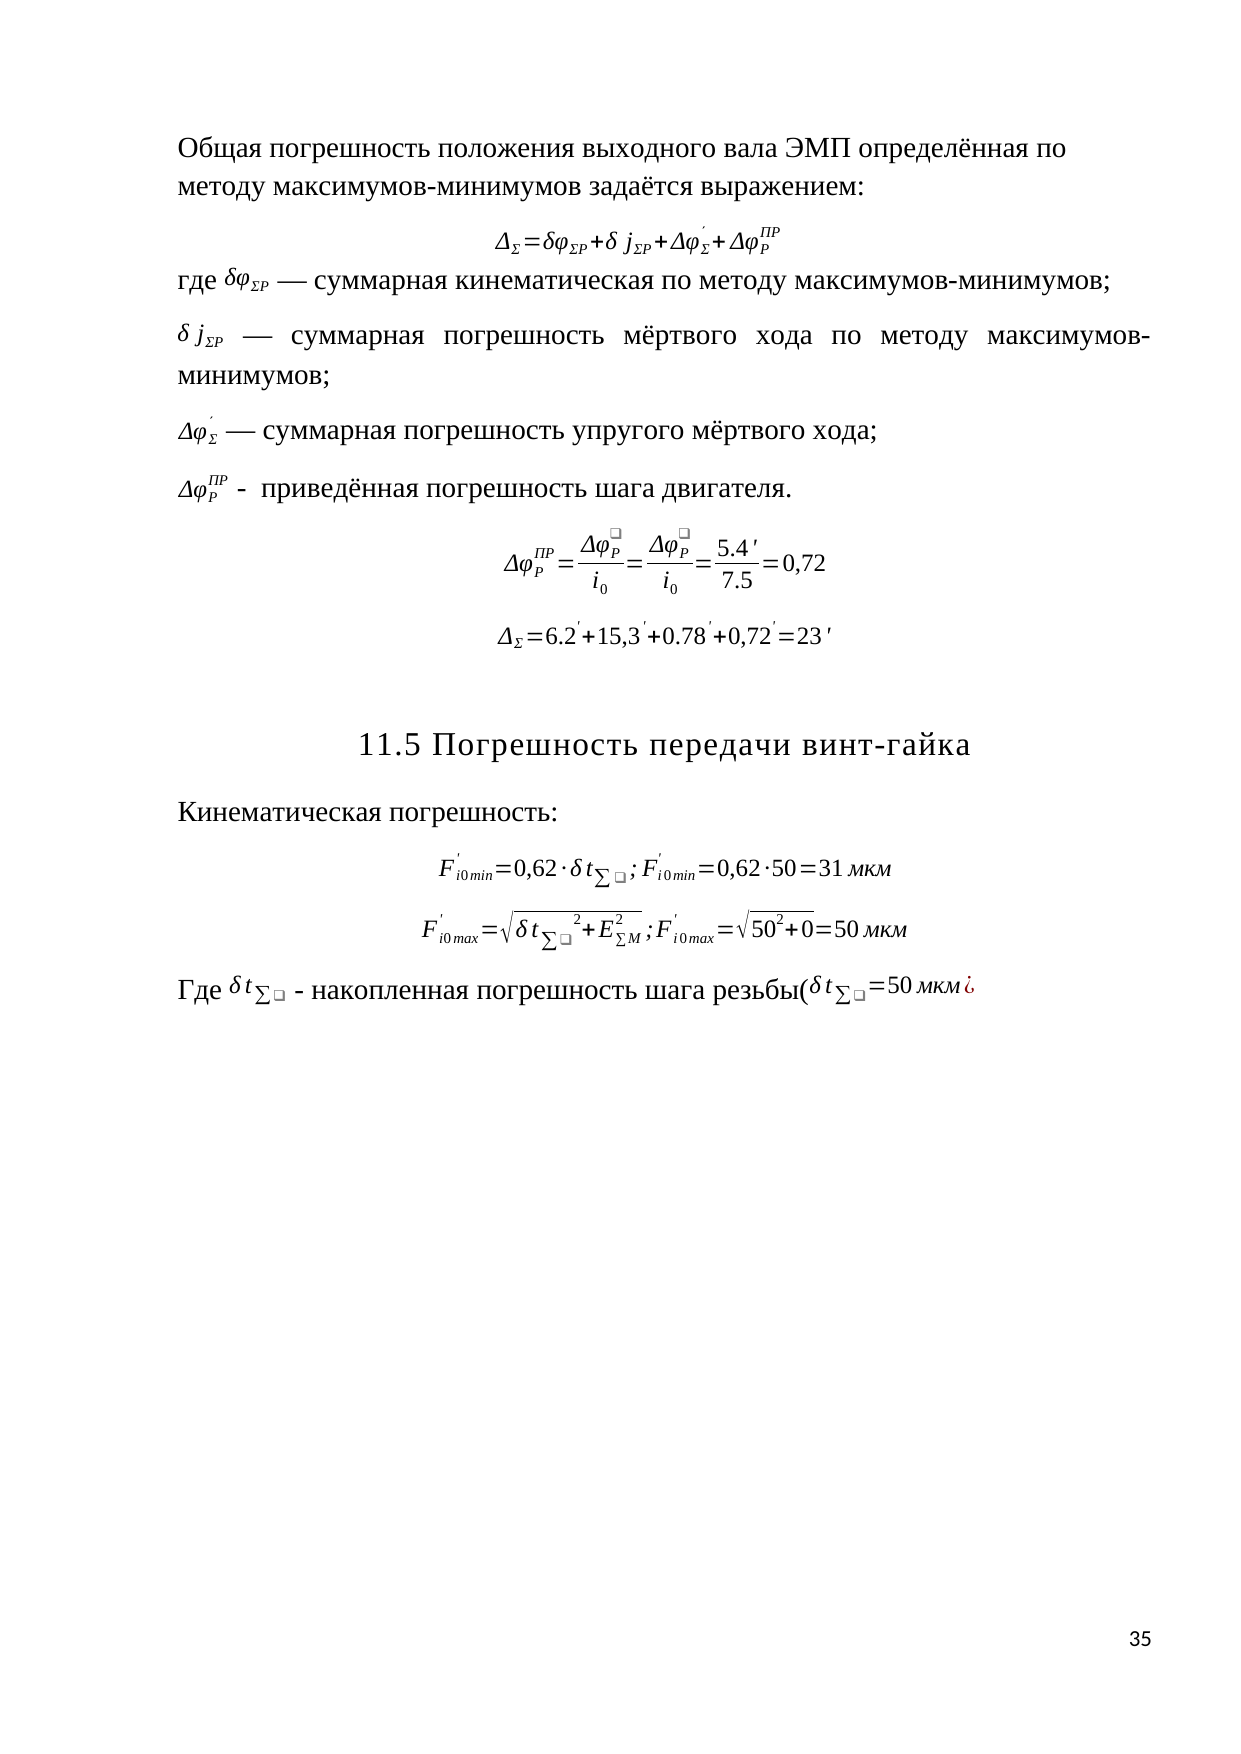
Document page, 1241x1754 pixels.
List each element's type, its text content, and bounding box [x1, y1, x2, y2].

subtitle 11.5 Погрешность передачи винт-гайка [177, 724, 1152, 763]
text — суммарная погрешность упругого мёртвого хода; [177, 412, 1152, 449]
text Кинематическая погрешность: [177, 794, 1152, 828]
text — суммарная погрешность мёртвого хода по методу максимумов-минимумов; [177, 317, 1152, 391]
text - приведённая погрешность шага двигателя. [177, 471, 1152, 507]
table_header [177, 224, 791, 262]
text Общая погрешность положения выходного вала ЭМП определённая по методу максимумов-минимумов задаётся выражением: [177, 130, 1152, 202]
text Где - накопленная погрешность шага резьбы( [177, 972, 1152, 1007]
text где — суммарная кинематическая по методу максимумов-минимумов; [177, 262, 1152, 296]
